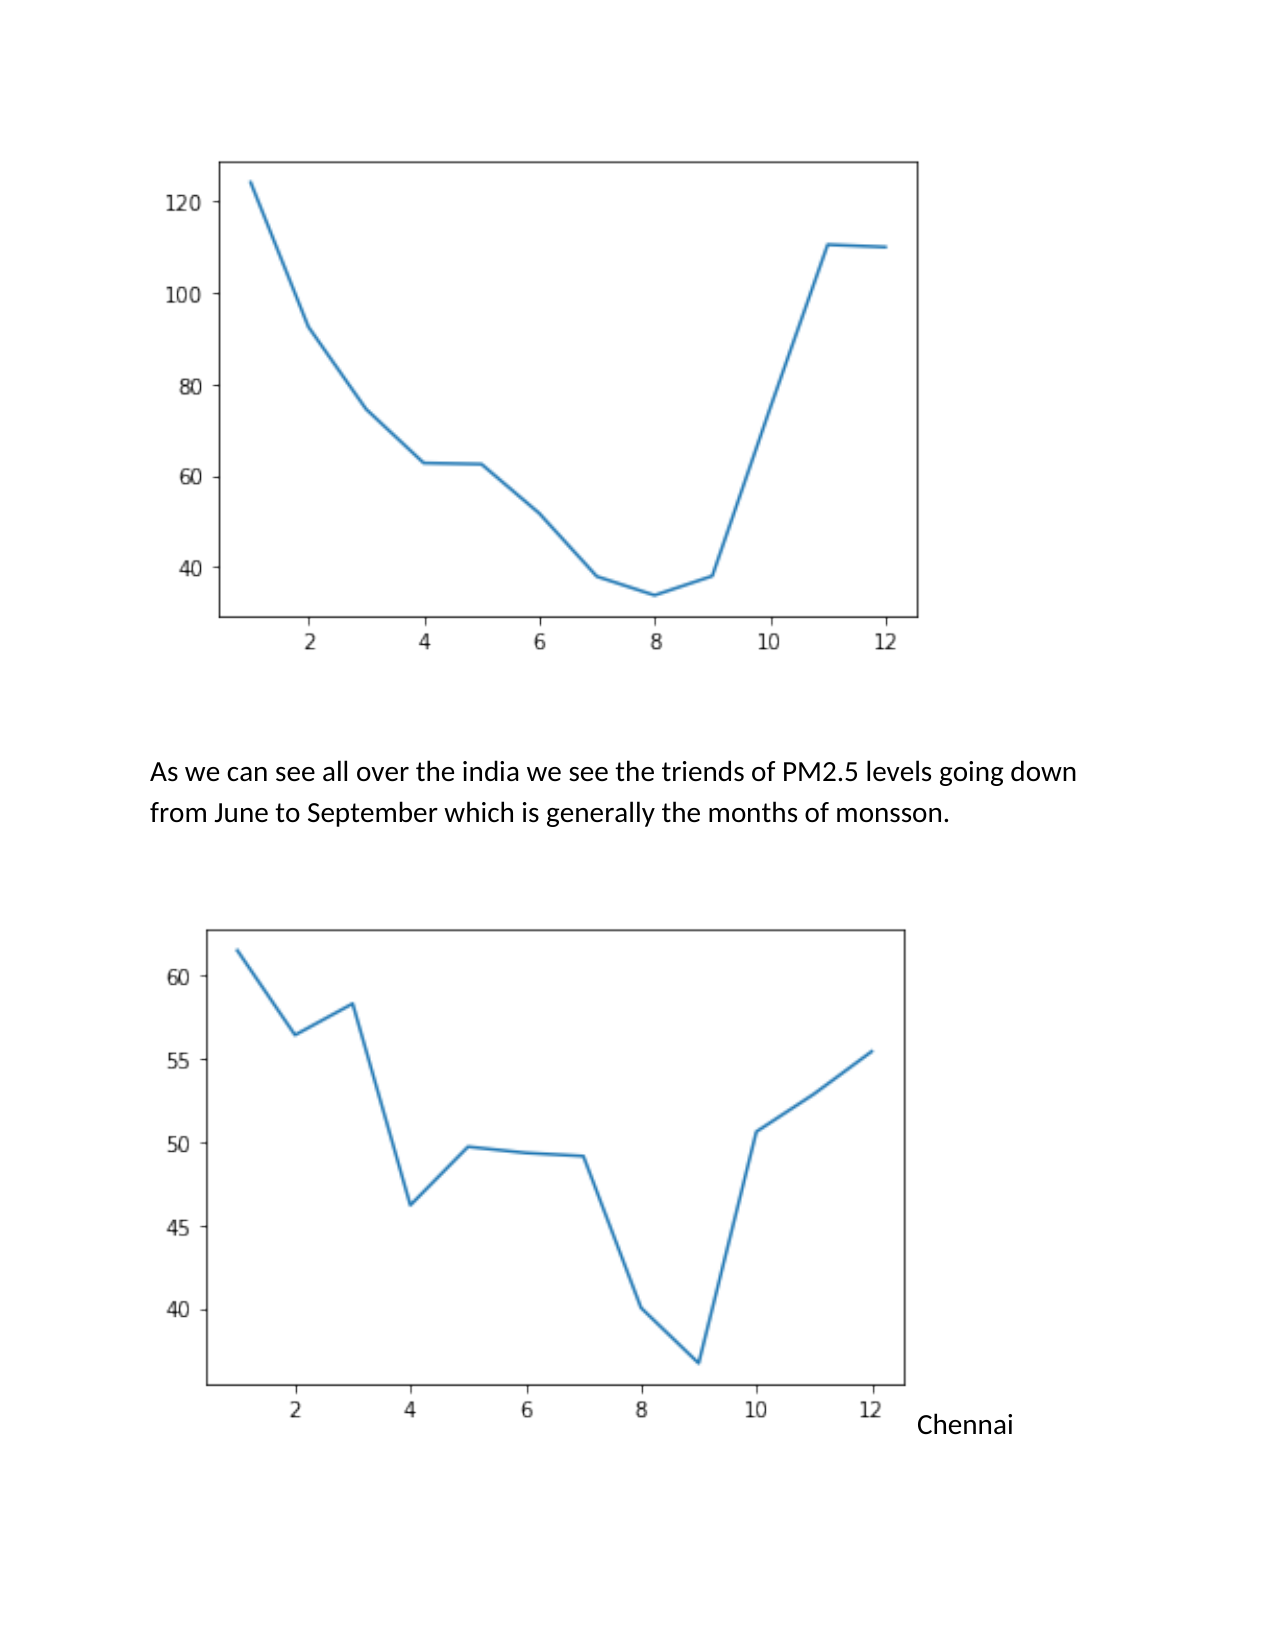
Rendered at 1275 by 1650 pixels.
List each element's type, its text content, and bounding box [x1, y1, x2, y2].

picture [150, 150, 932, 667]
picture [150, 918, 917, 1435]
text As we can see all over the india we see the triends of PM2.5 levels going down from June to September which is generally the months of monsson. [150, 753, 1125, 830]
